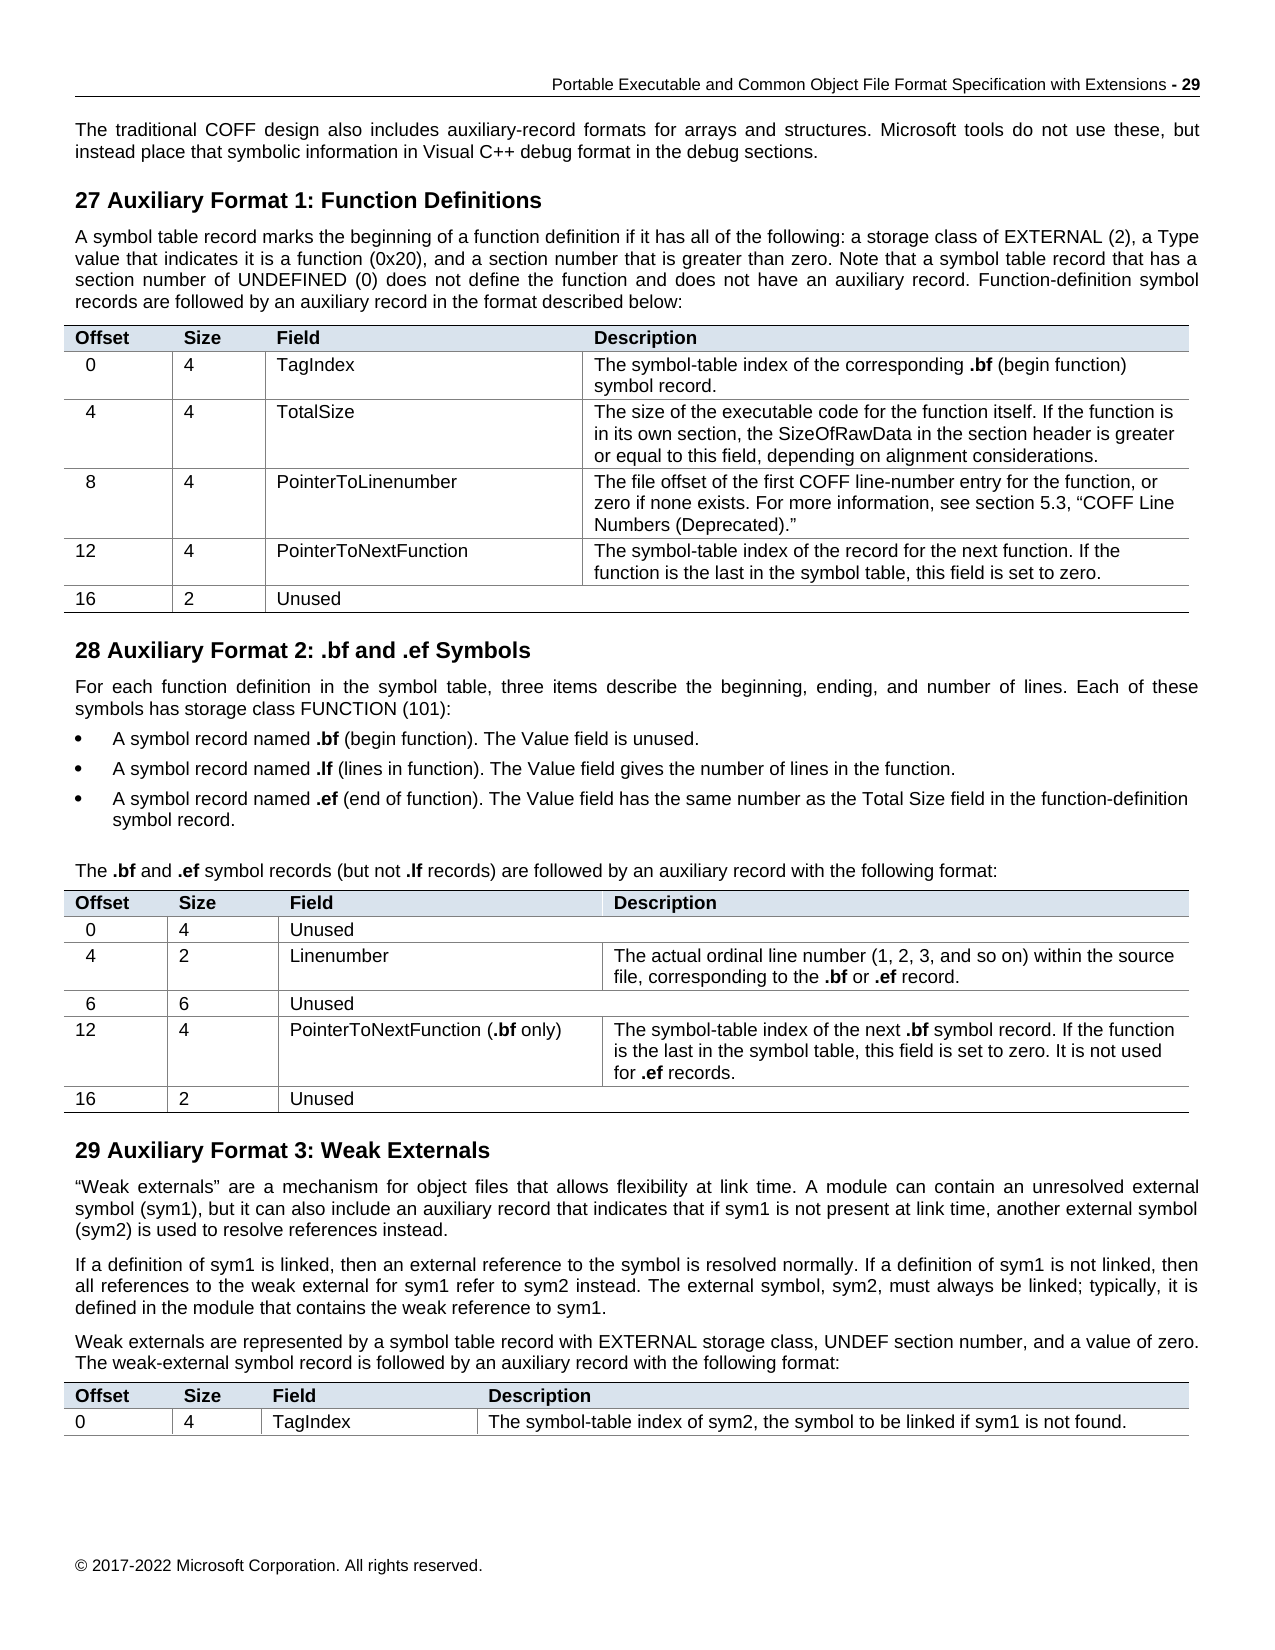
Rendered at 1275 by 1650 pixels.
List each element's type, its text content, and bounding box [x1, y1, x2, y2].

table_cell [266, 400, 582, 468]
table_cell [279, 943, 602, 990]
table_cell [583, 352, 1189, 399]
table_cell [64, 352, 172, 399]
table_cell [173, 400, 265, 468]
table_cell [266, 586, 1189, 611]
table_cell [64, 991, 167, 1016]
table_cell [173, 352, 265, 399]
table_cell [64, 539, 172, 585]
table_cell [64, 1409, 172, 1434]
list A symbol record named .lf (lines in function). The Value field gives the number of lines in the function. [75, 757, 1200, 779]
text “Weak externals” are a mechanism for object files that allows flexibility at link time. A module can contain an unresolved external symbol (sym1), but it can also include an auxiliary record that indicates that if sym1 is not present at link time, another external symbol (sym2) is used to resolve references instead. [75, 1176, 1200, 1241]
subtitle Auxiliary Format 2: .bf and .ef Symbols [75, 637, 1200, 663]
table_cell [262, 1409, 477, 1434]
text For each function definition in the symbol table, three items describe the beginning, ending, and number of lines. Each of these symbols has storage class FUNCTION (101): [75, 676, 1200, 719]
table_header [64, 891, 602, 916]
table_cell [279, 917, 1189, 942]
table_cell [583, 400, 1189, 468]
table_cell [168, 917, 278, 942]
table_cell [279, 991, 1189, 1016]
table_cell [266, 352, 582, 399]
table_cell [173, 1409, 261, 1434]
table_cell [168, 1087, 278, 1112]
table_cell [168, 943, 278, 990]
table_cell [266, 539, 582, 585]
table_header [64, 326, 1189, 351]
list A symbol record named .bf (begin function). The Value field is unused. [75, 727, 1200, 749]
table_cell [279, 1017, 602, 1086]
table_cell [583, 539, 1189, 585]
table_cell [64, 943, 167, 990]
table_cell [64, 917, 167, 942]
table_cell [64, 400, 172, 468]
text The traditional COFF design also includes auxiliary-record formats for arrays and structures. Microsoft tools do not use these, but instead place that symbolic information in Visual C++ debug format in the debug sections. [75, 119, 1200, 162]
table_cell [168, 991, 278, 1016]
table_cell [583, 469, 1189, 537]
text If a definition of sym1 is linked, then an external reference to the symbol is resolved normally. If a definition of sym1 is not linked, then all references to the weak external for sym1 refer to sym2 instead. The external symbol, sym2, must always be linked; typically, it is defined in the module that contains the weak reference to sym1. [75, 1253, 1200, 1318]
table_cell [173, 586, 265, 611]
text The .bf and .ef symbol records (but not .lf records) are followed by an auxiliary record with the following format: [75, 860, 1200, 881]
subtitle Auxiliary Format 1: Function Definitions [75, 187, 1200, 213]
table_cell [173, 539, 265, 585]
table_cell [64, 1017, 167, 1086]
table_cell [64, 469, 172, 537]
subtitle Auxiliary Format 3: Weak Externals [75, 1137, 1200, 1164]
list A symbol record named .ef (end of function). The Value field has the same number as the Total Size field in the function-definition symbol record. [75, 787, 1200, 831]
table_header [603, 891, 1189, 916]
text A symbol table record marks the beginning of a function definition if it has all of the following: a storage class of EXTERNAL (2), a Type value that indicates it is a function (0x20), and a section number that is greater than zero. Note that a symbol table record that has a section number of UNDEFINED (0) does not define the function and does not have an auxiliary record. Function-definition symbol records are followed by an auxiliary record in the format described below: [75, 226, 1200, 312]
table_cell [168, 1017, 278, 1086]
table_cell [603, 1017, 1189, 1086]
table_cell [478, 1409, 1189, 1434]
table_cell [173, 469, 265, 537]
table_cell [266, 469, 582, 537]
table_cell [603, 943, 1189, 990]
text Weak externals are represented by a symbol table record with EXTERNAL storage class, UNDEF section number, and a value of zero. The weak-external symbol record is followed by an auxiliary record with the following format: [75, 1331, 1200, 1374]
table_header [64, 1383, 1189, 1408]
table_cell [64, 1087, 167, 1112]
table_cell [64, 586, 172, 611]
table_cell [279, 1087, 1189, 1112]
